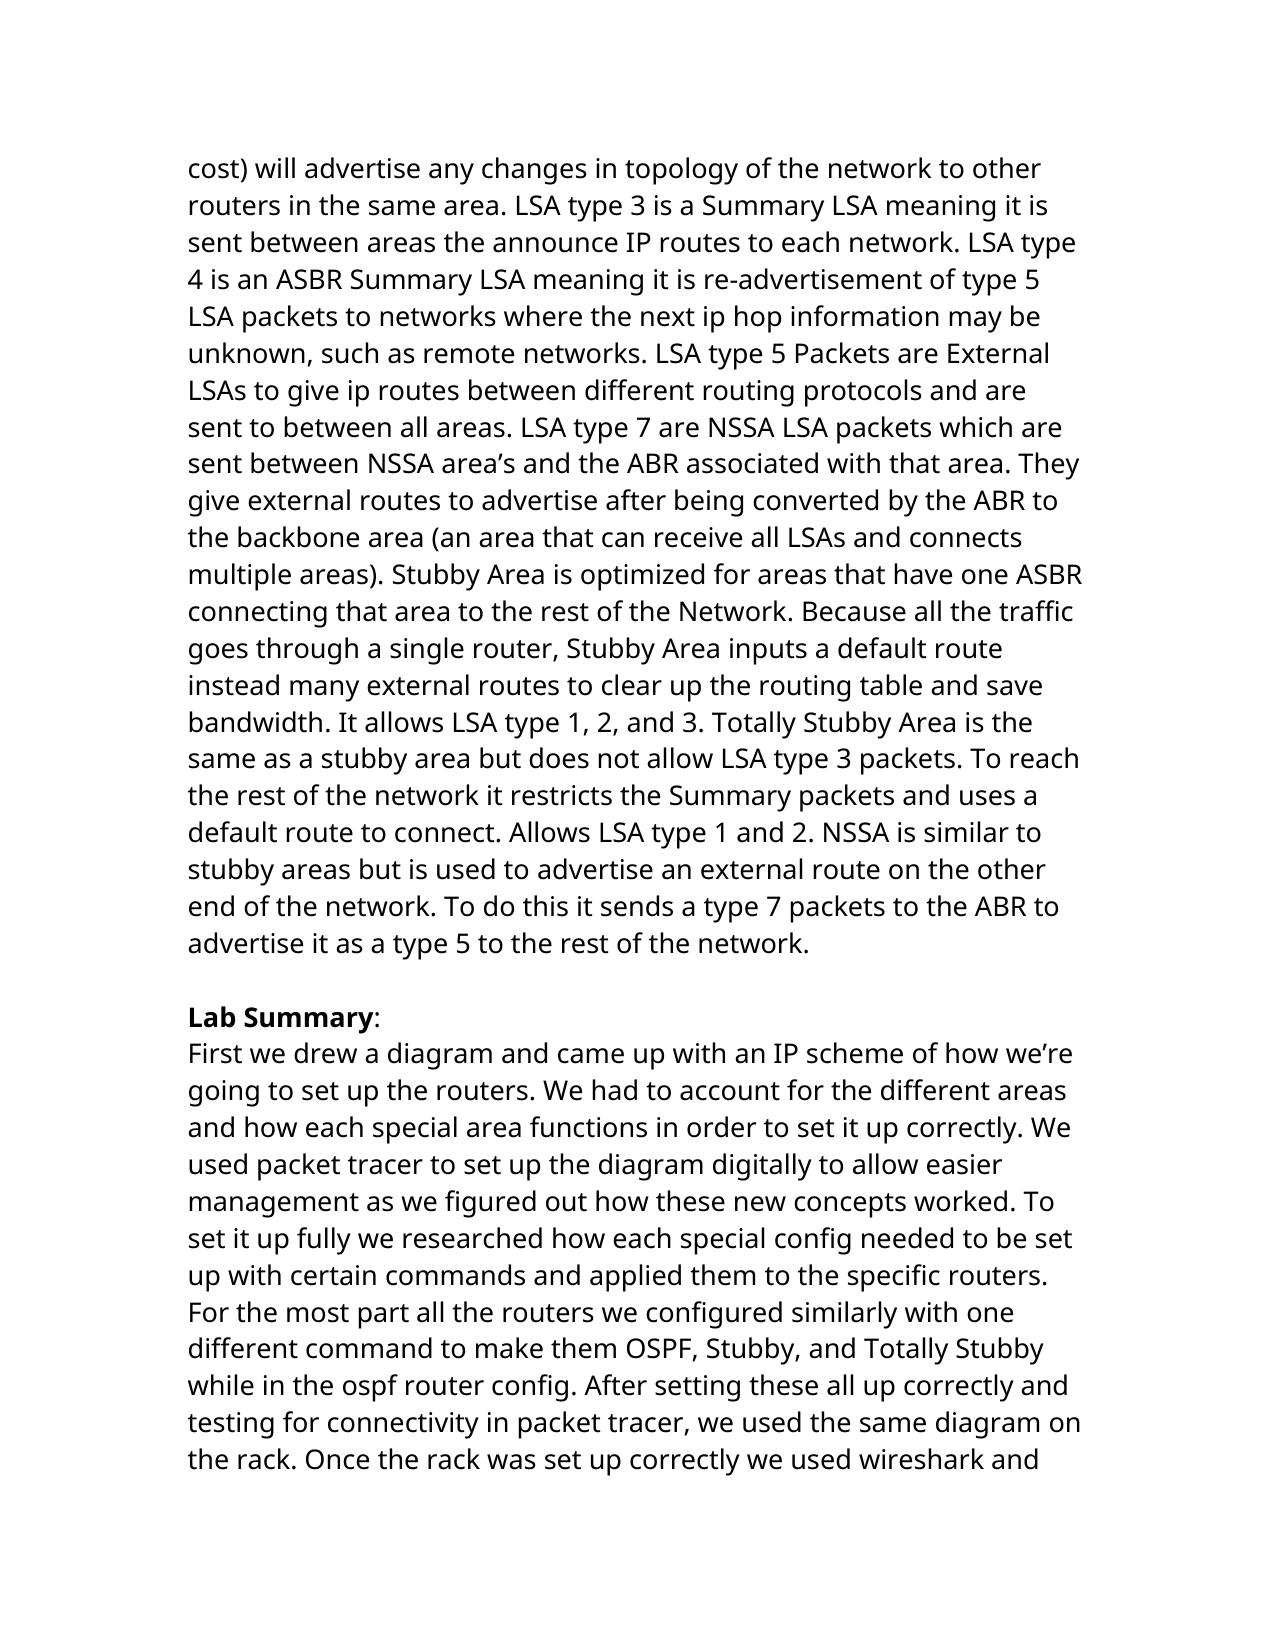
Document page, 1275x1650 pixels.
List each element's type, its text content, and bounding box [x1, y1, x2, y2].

text Lab Summary: [187, 998, 1087, 1035]
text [187, 1035, 1087, 1477]
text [187, 150, 1087, 961]
